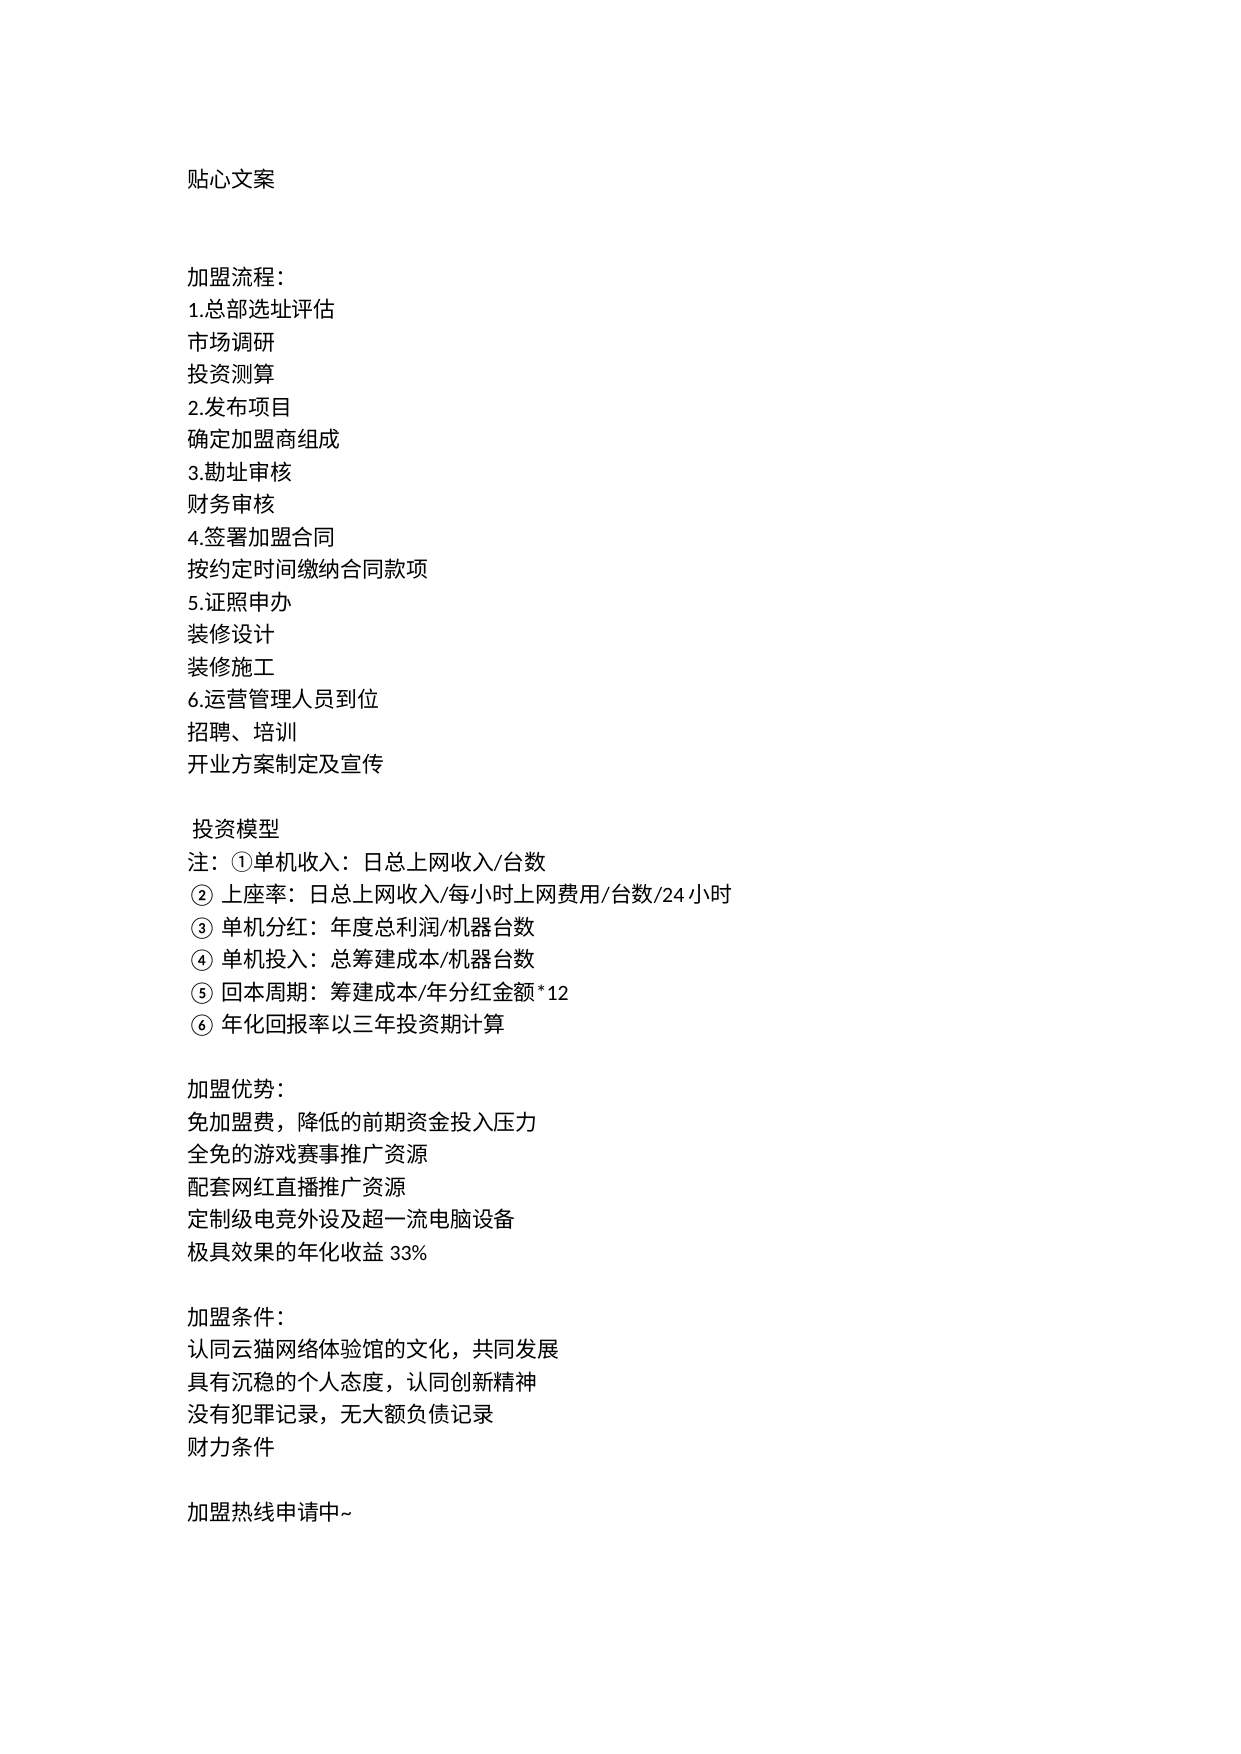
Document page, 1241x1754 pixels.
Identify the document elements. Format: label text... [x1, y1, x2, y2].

text 市场调研 [187, 324, 1053, 357]
text 全免的游戏赛事推广资源 [187, 1137, 1053, 1169]
text 加盟流程： [187, 259, 1053, 292]
text 贴心文案 [187, 162, 1053, 194]
text ⑥年化回报率以三年投资期计算 [187, 1007, 1053, 1039]
text 4.签署加盟合同 [187, 519, 1053, 552]
text 认同云猫网络体验馆的文化，共同发展 [187, 1332, 1053, 1364]
text 按约定时间缴纳合同款项 [187, 552, 1053, 584]
text 招聘、培训 [187, 714, 1053, 747]
text 配套网红直播推广资源 [187, 1169, 1053, 1202]
text 5.证照申办 [187, 584, 1053, 617]
text 1.总部选址评估 [187, 292, 1053, 324]
text 极具效果的年化收益 33% [187, 1234, 1053, 1267]
text 装修施工 [187, 649, 1053, 682]
text 注：①单机收入：日总上网收入/台数 [187, 844, 1053, 877]
text 投资测算 [187, 357, 1053, 389]
text 免加盟费，降低的前期资金投入压力 [187, 1104, 1053, 1137]
text 2.发布项目 [187, 389, 1053, 422]
text 财力条件 [187, 1429, 1053, 1462]
text 定制级电竞外设及超一流电脑设备 [187, 1202, 1053, 1234]
text 6.运营管理人员到位 [187, 682, 1053, 714]
text ④单机投入：总筹建成本/机器台数 [187, 942, 1053, 974]
text 3.勘址审核 [187, 454, 1053, 487]
text 没有犯罪记录，无大额负债记录 [187, 1397, 1053, 1429]
text 财务审核 [187, 487, 1053, 519]
text 投资模型 [187, 812, 1053, 844]
text 加盟优势： [187, 1072, 1053, 1104]
text ⑤回本周期：筹建成本/年分红金额*12 [187, 974, 1053, 1007]
text 加盟热线申请中~ [187, 1494, 1053, 1527]
text ②上座率：日总上网收入/每小时上网费用/台数/24小时 [187, 877, 1053, 909]
text 确定加盟商组成 [187, 422, 1053, 454]
text 具有沉稳的个人态度，认同创新精神 [187, 1364, 1053, 1397]
text 装修设计 [187, 617, 1053, 649]
text ③单机分红：年度总利润/机器台数 [187, 909, 1053, 942]
text 开业方案制定及宣传 [187, 747, 1053, 779]
text 加盟条件： [187, 1299, 1053, 1332]
